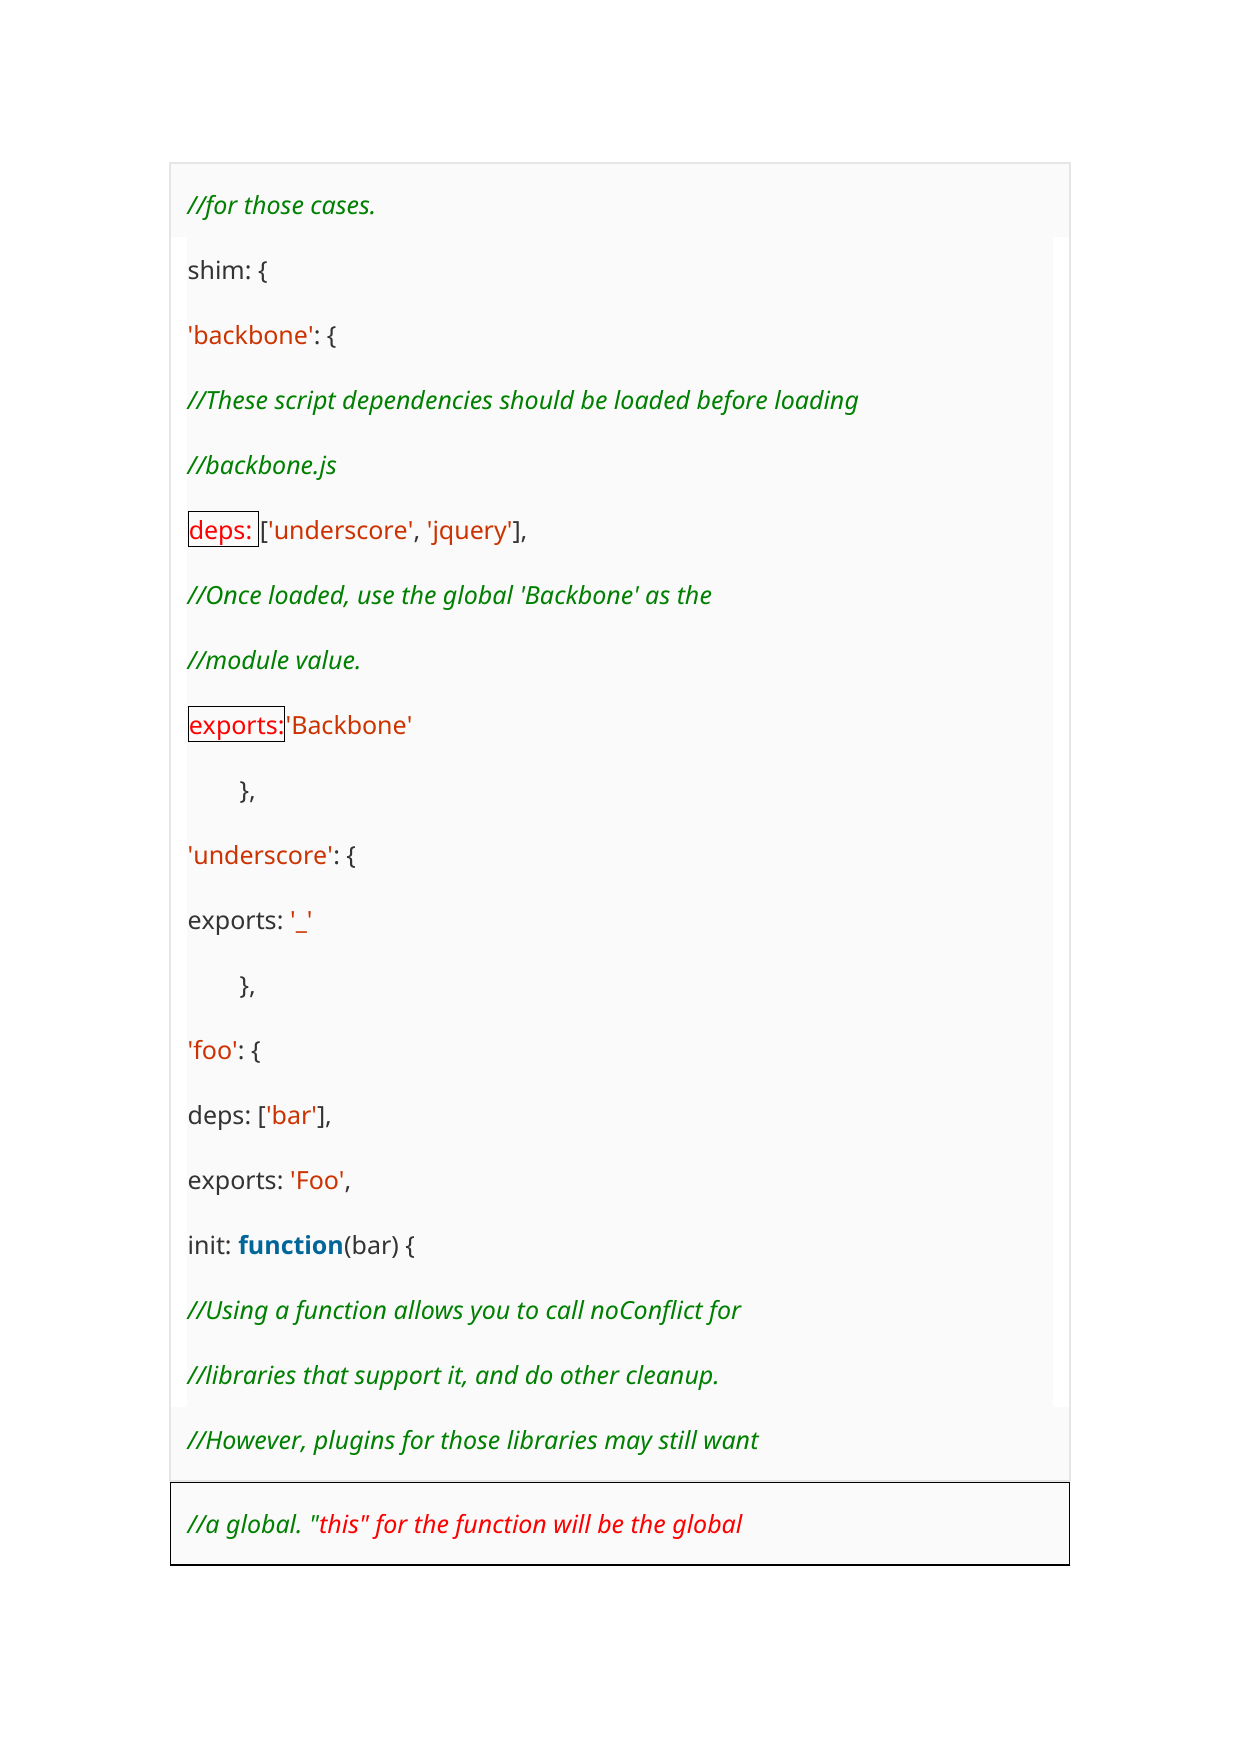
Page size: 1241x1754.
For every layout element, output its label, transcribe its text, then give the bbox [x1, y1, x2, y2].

text exports:'Backbone' [187, 692, 1053, 757]
text init: function(bar) { [187, 1212, 1053, 1277]
text deps: ['underscore', 'jquery'], [187, 497, 1053, 562]
text //These script dependencies should be loaded before loading [187, 367, 1053, 432]
text }, [187, 952, 1053, 1017]
text exports: '_' [187, 887, 1053, 952]
text shim: { [187, 237, 1053, 302]
text 'foo': { [187, 1017, 1053, 1082]
text //backbone.js [187, 432, 1053, 497]
text 'underscore': { [187, 822, 1053, 887]
text 'backbone': { [187, 302, 1053, 367]
text //libraries that support it, and do other cleanup. [187, 1342, 1053, 1397]
text //module value. [187, 627, 1053, 692]
text }, [187, 757, 1053, 822]
text //However, plugins for those libraries may still want [171, 1397, 1069, 1480]
text deps: ['bar'], [187, 1082, 1053, 1147]
text exports: 'Foo', [187, 1147, 1053, 1212]
text //for those cases. [171, 164, 1069, 237]
text //Using a function allows you to call noConflict for [187, 1277, 1053, 1342]
text //Once loaded, use the global 'Backbone' as the [187, 562, 1053, 627]
text //a global. "this" for the function will be the global [171, 1483, 1069, 1564]
